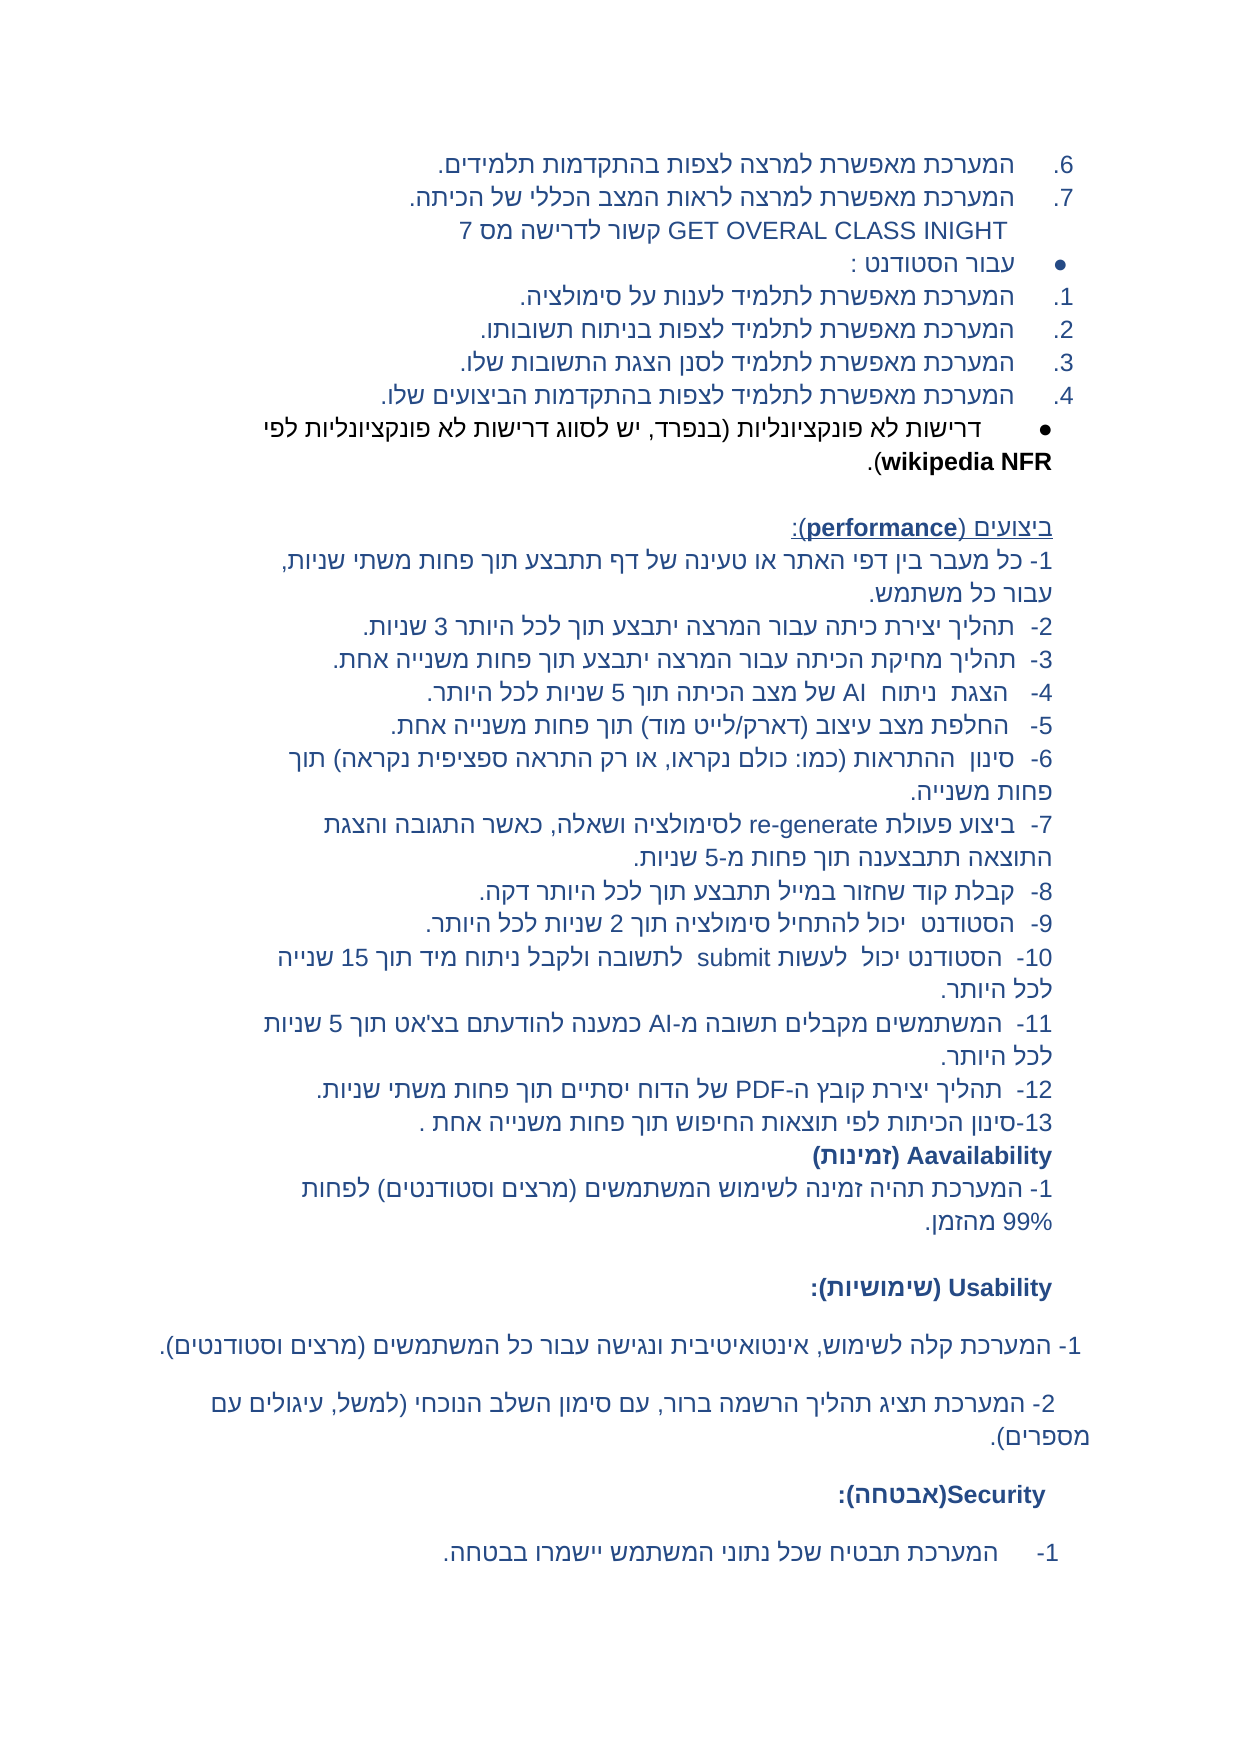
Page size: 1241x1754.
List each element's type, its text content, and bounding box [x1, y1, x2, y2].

list המערכת מאפשרת לתלמיד לענות על סימולציה. [225, 282, 1053, 311]
list המערכת תבטיח שכל נתוני המשתמש יישמרו בבטחה. [150, 1538, 1036, 1567]
text ביצועים (performance): [225, 513, 1053, 542]
text 5- החלפת מצב עיצוב (דארק/לייט מוד) תוך פחות משנייה אחת. [262, 711, 1053, 740]
text Usability (שימושיות): [262, 1273, 1053, 1301]
list עבור הסטודנט : [225, 249, 1053, 278]
text 2- המערכת תציג תהליך הרשמה ברור, עם סימון השלב הנוכחי (למשל, עיגולים עם מספרים). [150, 1389, 1090, 1451]
text 1- המערכת תהיה זמינה לשימוש המשתמשים (מרצים וסטודנטים) לפחות 99% מהזמן. [300, 1174, 1053, 1235]
text 1- המערכת קלה לשימוש, אינטואיטיבית ונגישה עבור כל המשתמשים (מרצים וסטודנטים). [150, 1331, 1090, 1359]
text 10- הסטודנט יכול לעשות submit לתשובה ולקבל ניתוח מיד תוך 15 שנייה לכל היותר. [262, 942, 1053, 1004]
text 6- סינון ההתראות (כמו: כולם נקראו, או רק התראה ספציפית נקראה) תוך פחות משנייה. [262, 744, 1053, 806]
text Aavailability (זמינות) [262, 1141, 1053, 1169]
list המערכת מאפשרת למרצה לראות המצב הכללי של הכיתה. [225, 183, 1053, 212]
text 7- ביצוע פעולת re-generate לסימולציה ושאלה, כאשר התגובה והצגת התוצאה תתבצענה תוך פחות מ-5 שניות. [262, 810, 1053, 872]
list המערכת מאפשרת לתלמיד לסנן הצגת התשובות שלו. [225, 348, 1053, 377]
text 1- כל מעבר בין דפי האתר או טעינה של דף תתבצע תוך פחות משתי שניות, עבור כל משתמש. [262, 546, 1053, 608]
text 11- המשתמשים מקבלים תשובה מ-AI כמענה להודעתם בצ'אט תוך 5 שניות לכל היותר. [262, 1008, 1053, 1070]
text 9- הסטודנט יכול להתחיל סימולציה תוך 2 שניות לכל היותר. [262, 909, 1053, 938]
text 8- קבלת קוד שחזור במייל תתבצע תוך לכל היותר דקה. [262, 876, 1053, 905]
text GET OVERAL CLASS INIGHT קשור לדרישה מס 7 [225, 216, 1015, 245]
list המערכת מאפשרת לתלמיד לצפות בהתקדמות הביצועים שלו. [225, 381, 1053, 410]
text Security(אבטחה): [262, 1480, 1053, 1508]
text 13-סינון הכיתות לפי תוצאות החיפוש תוך פחות משנייה אחת . [262, 1108, 1053, 1136]
text 2- תהליך יצירת כיתה עבור המרצה יתבצע תוך לכל היותר 3 שניות. [262, 612, 1053, 641]
text 3- תהליך מחיקת הכיתה עבור המרצה יתבצע תוך פחות משנייה אחת. [262, 645, 1053, 674]
text 4- הצגת ניתוח AI של מצב הכיתה תוך 5 שניות לכל היותר. [262, 678, 1053, 707]
list המערכת מאפשרת לתלמיד לצפות בניתוח תשובותו. [225, 315, 1053, 344]
list המערכת מאפשרת למרצה לצפות בהתקדמות תלמידים. [225, 150, 1053, 179]
text 12- תהליך יצירת קובץ ה-PDF של הדוח יסתיים תוך פחות משתי שניות. [262, 1074, 1053, 1103]
text ● דרישות לא פונקציונליות (בנפרד, יש לסווג דרישות לא פונקציונליות לפי wikipedia NFR). [225, 414, 1053, 476]
